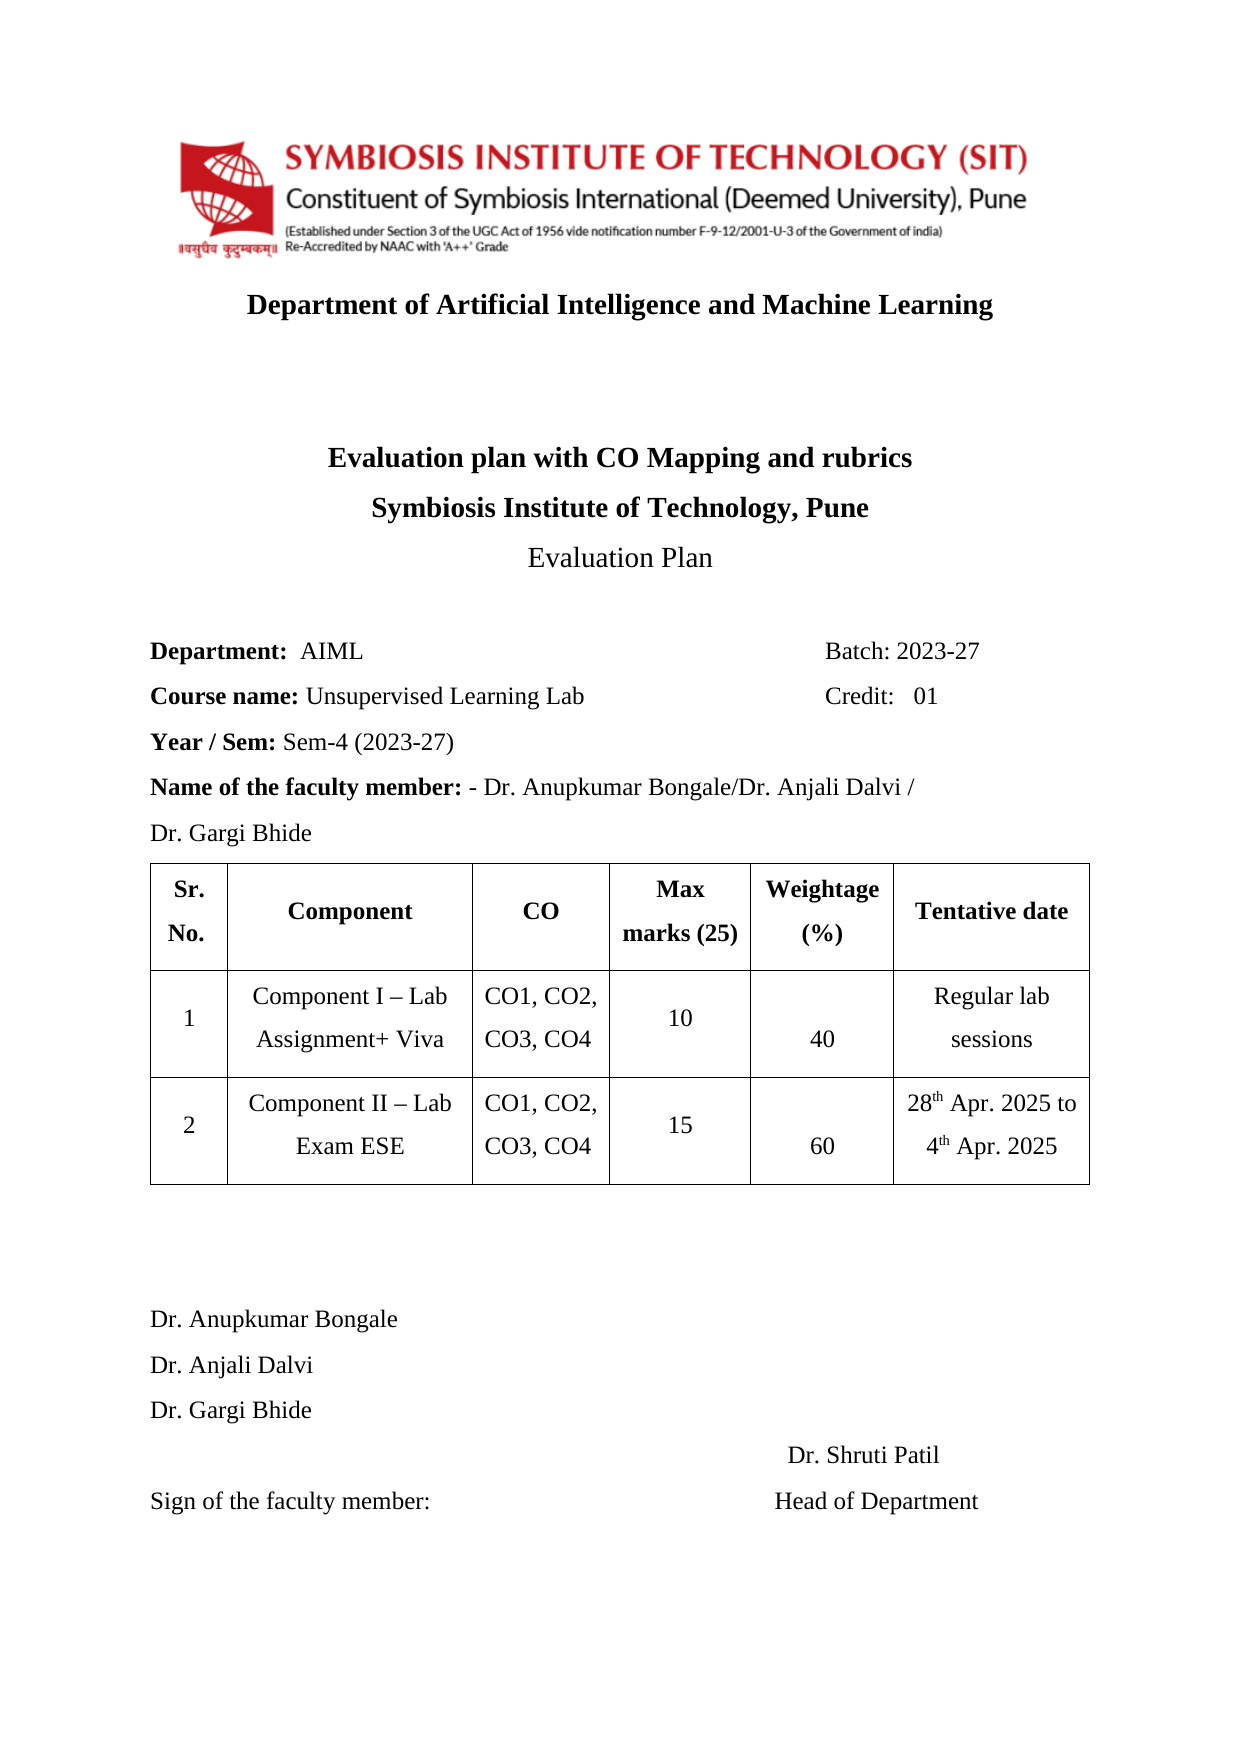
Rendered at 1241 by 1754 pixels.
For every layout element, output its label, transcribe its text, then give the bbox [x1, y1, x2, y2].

table_cell Component II – Lab Exam ESE [228, 1078, 472, 1184]
table_header Weightage (%) [751, 864, 893, 970]
table_cell 10 [610, 971, 750, 1077]
table_cell 15 [610, 1078, 750, 1184]
text Year / Sem: Sem-4 (2023-27) [150, 727, 1090, 756]
table_cell 40 [751, 971, 893, 1077]
table_cell Regular lab sessions [894, 971, 1089, 1077]
text Symbiosis Institute of Technology, Pune [150, 490, 1090, 524]
table_header CO [473, 864, 609, 970]
text Dr. Gargi Bhide [150, 1395, 1090, 1424]
table_cell 2 [151, 1078, 227, 1184]
text Dr. Anupkumar Bongale [150, 1304, 1090, 1333]
table_cell Component I – Lab Assignment+ Viva [228, 971, 472, 1077]
text Dr. Shruti Patil [150, 1441, 1090, 1469]
text Sign of the faculty member: Head of Department [150, 1486, 1090, 1515]
table_header Tentative date [894, 864, 1089, 970]
table_cell CO1, CO2, CO3, CO4 [473, 1078, 609, 1184]
table_header Component [228, 864, 472, 970]
table_cell 60 [751, 1078, 893, 1184]
text Evaluation plan with CO Mapping and rubrics [150, 440, 1090, 473]
text Evaluation Plan [150, 540, 1090, 574]
text Name of the faculty member: - Dr. Anupkumar Bongale/Dr. Anjali Dalvi / [150, 772, 1090, 801]
text Dr. Gargi Bhide [150, 818, 1090, 846]
table_cell CO1, CO2, CO3, CO4 [473, 971, 609, 1077]
text Department: AIML Batch: 2023-27 [150, 636, 1090, 665]
picture [150, 132, 1091, 268]
text Department of Artificial Intelligence and Machine Learning [150, 287, 1090, 320]
text Dr. Anjali Dalvi [150, 1350, 1090, 1378]
text Course name: Unsupervised Learning Lab Credit: 01 [150, 681, 1090, 710]
table_cell 28th Apr. 2025 to 4th Apr. 2025 [894, 1078, 1089, 1184]
table_header Sr. No. [151, 864, 227, 970]
table_header Max marks (25) [610, 864, 750, 970]
table_cell 1 [151, 971, 227, 1077]
